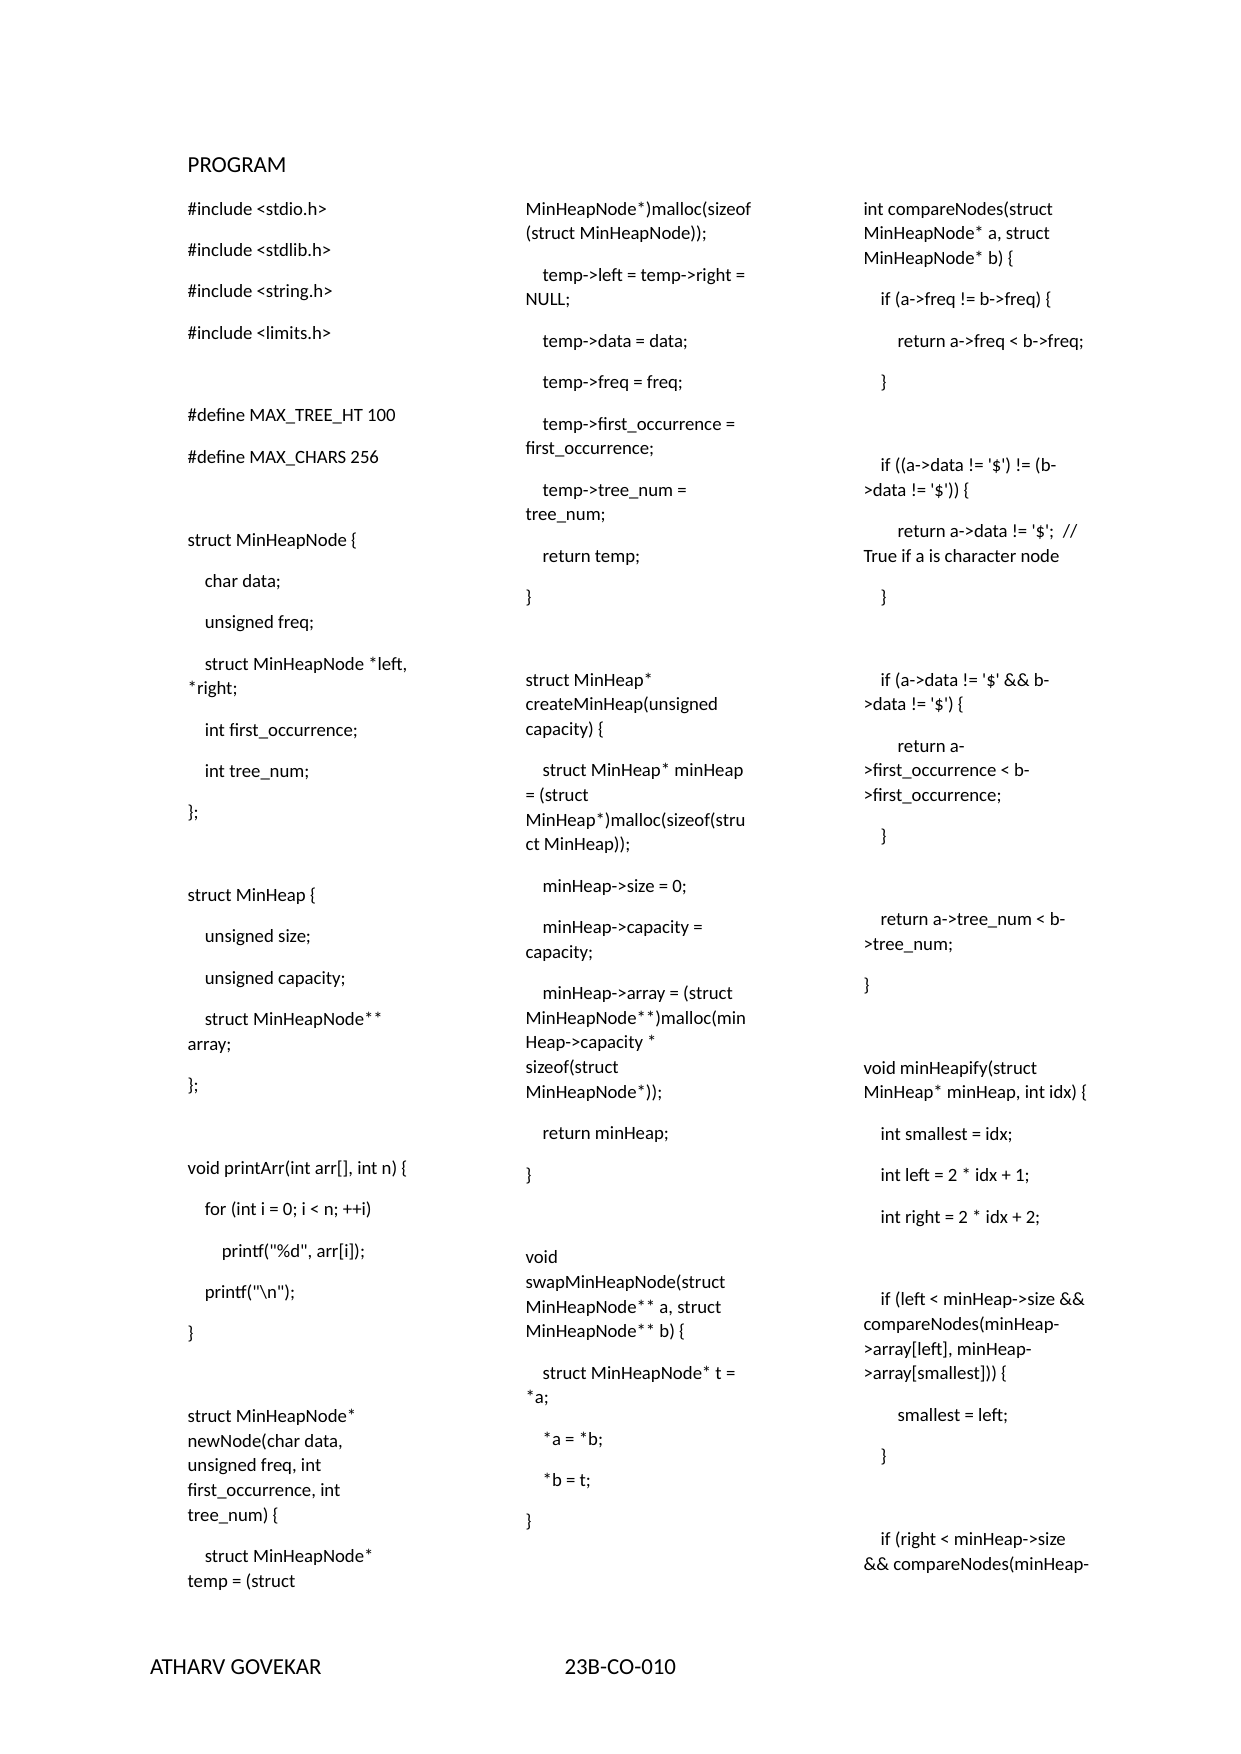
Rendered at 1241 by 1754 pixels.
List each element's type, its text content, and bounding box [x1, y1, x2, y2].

text #include <string.h> [187, 279, 414, 302]
text minHeap->array = (struct MinHeapNode**)malloc(minHeap->capacity * sizeof(struct MinHeapNode*)); [525, 981, 752, 1103]
text struct MinHeapNode* temp = (struct MinHeapNode*)malloc(sizeof(struct MinHeapNode)); [187, 1544, 414, 1592]
text minHeap->capacity = capacity; [525, 915, 752, 963]
text printf("%d", arr[i]); [187, 1239, 414, 1262]
text void swapMinHeapNode(struct MinHeapNode** a, struct MinHeapNode** b) { [525, 1246, 752, 1342]
text int first_occurrence; [187, 718, 414, 741]
text int tree_num; [187, 759, 414, 782]
text int right = 2 * idx + 2; [863, 1205, 1090, 1228]
text } [863, 1444, 1090, 1467]
text *b = t; [525, 1468, 752, 1491]
text return a->first_occurrence < b->first_occurrence; [863, 734, 1090, 806]
text if (left < minHeap->size && compareNodes(minHeap->array[left], minHeap->array[smallest])) { [863, 1287, 1090, 1384]
text } [863, 585, 1090, 608]
text } [525, 1163, 752, 1186]
text int compareNodes(struct MinHeapNode* a, struct MinHeapNode* b) { [863, 197, 1090, 269]
text } [525, 585, 752, 608]
text unsigned freq; [187, 610, 414, 633]
text struct MinHeap { [187, 883, 414, 906]
text #include <stdlib.h> [187, 238, 414, 261]
text struct MinHeapNode* temp = (struct MinHeapNode*)malloc(sizeof(struct MinHeapNode)); [525, 197, 752, 244]
text struct MinHeap* createMinHeap(unsigned capacity) { [525, 668, 752, 740]
text int left = 2 * idx + 1; [863, 1163, 1090, 1186]
text } [863, 824, 1090, 847]
text #include <limits.h> [187, 321, 414, 344]
text return minHeap; [525, 1121, 752, 1144]
text *a = *b; [525, 1427, 752, 1450]
text temp->left = temp->right = NULL; [525, 263, 752, 311]
text }; [187, 801, 414, 823]
text } [863, 370, 1090, 393]
text struct MinHeapNode *left, *right; [187, 652, 414, 699]
text struct MinHeapNode* t = *a; [525, 1361, 752, 1408]
text struct MinHeapNode { [187, 528, 414, 551]
text #define MAX_CHARS 256 [187, 445, 414, 468]
text return a->freq < b->freq; [863, 329, 1090, 352]
text temp->first_occurrence = first_occurrence; [525, 412, 752, 459]
text void printArr(int arr[], int n) { [187, 1156, 414, 1179]
text #define MAX_TREE_HT 100 [187, 404, 414, 427]
text if (right < minHeap->size && compareNodes(minHeap->array[right], minHeap->array[smallest])) { [863, 1527, 1090, 1574]
text unsigned size; [187, 924, 414, 947]
text struct MinHeapNode* newNode(char data, unsigned freq, int first_occurrence, int tree_num) { [187, 1404, 414, 1526]
text printf("\n"); [187, 1280, 414, 1303]
text char data; [187, 569, 414, 592]
text struct MinHeap* minHeap = (struct MinHeap*)malloc(sizeof(struct MinHeap)); [525, 758, 752, 856]
text #include <stdio.h> [187, 197, 414, 220]
text }; [187, 1073, 414, 1096]
text for (int i = 0; i < n; ++i) [187, 1197, 414, 1220]
text PROGRAM [187, 150, 1090, 178]
text int smallest = idx; [863, 1122, 1090, 1145]
text if (a->freq != b->freq) { [863, 288, 1090, 311]
text return a->tree_num < b->tree_num; [863, 907, 1090, 955]
text if (a->data != '$' && b->data != '$') { [863, 668, 1090, 715]
text if ((a->data != '$') != (b->data != '$')) { [863, 453, 1090, 501]
text temp->data = data; [525, 329, 752, 352]
text } [525, 1510, 752, 1533]
text void minHeapify(struct MinHeap* minHeap, int idx) { [863, 1056, 1090, 1104]
text temp->freq = freq; [525, 370, 752, 393]
text smallest = left; [863, 1403, 1090, 1426]
text } [187, 1321, 414, 1344]
text } [863, 973, 1090, 996]
text return temp; [525, 544, 752, 567]
text temp->tree_num = tree_num; [525, 478, 752, 525]
text minHeap->size = 0; [525, 874, 752, 897]
text unsigned capacity; [187, 966, 414, 989]
text struct MinHeapNode** array; [187, 1007, 414, 1055]
text return a->data != '$'; // True if a is character node [863, 519, 1090, 567]
